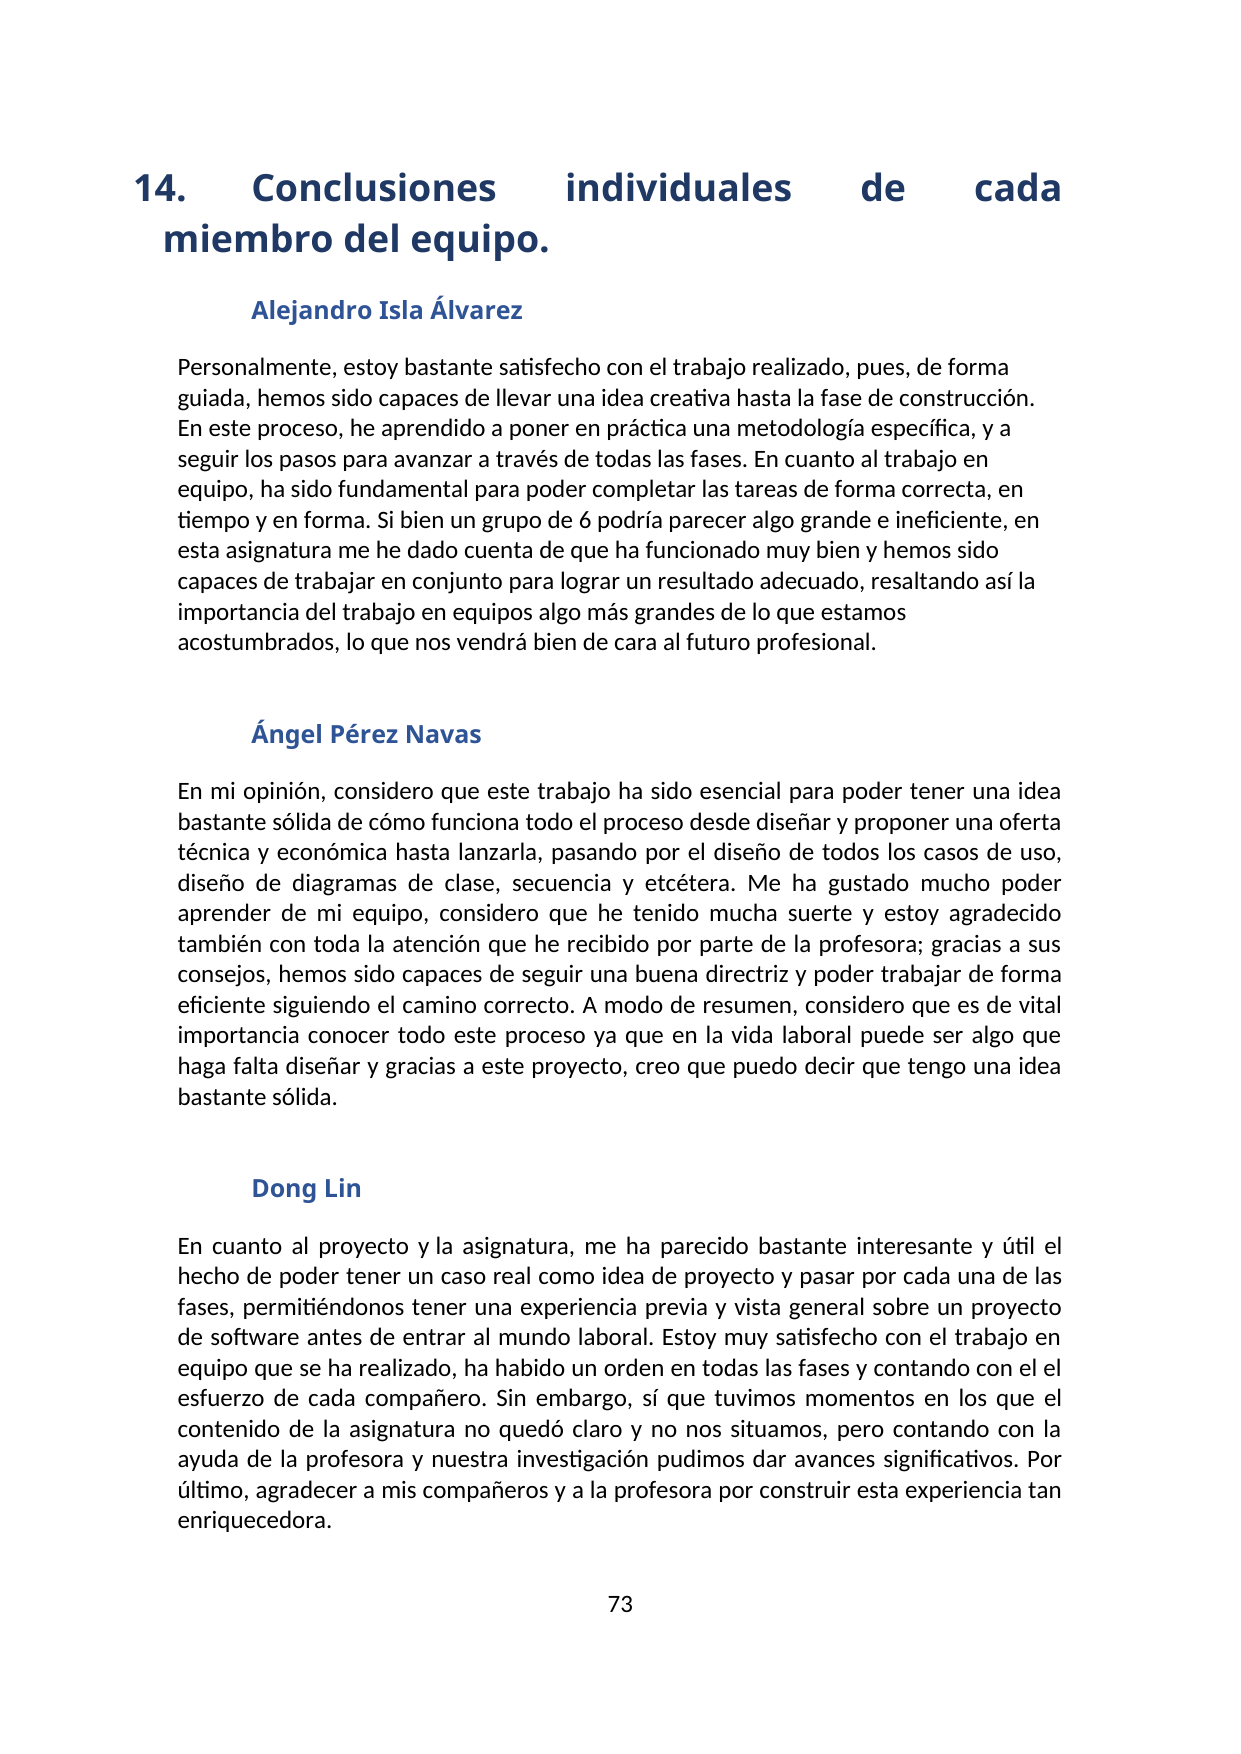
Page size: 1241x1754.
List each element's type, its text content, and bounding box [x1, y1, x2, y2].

subtitle Alejandro Isla Álvarez [251, 292, 1063, 326]
subtitle Dong Lin [251, 1171, 1063, 1205]
text Personalmente, estoy bastante satisfecho con el trabajo realizado, pues, de forma guiada, hemos sido capaces de llevar una idea creativa hasta la fase de construcción. En este proceso, he aprendido a poner en práctica una metodología específica, y a seguir los pasos para avanzar a través de todas las fases. En cuanto al trabajo en equipo, ha sido fundamental para poder completar las tareas de forma correcta, en tiempo y en forma. Si bien un grupo de 6 podría parecer algo grande e ineficiente, en esta asignatura me he dado cuenta de que ha funcionado muy bien y hemos sido capaces de trabajar en conjunto para lograr un resultado adecuado, resaltando así la importancia del trabajo en equipos algo más grandes de lo que estamos acostumbrados, lo que nos vendrá bien de cara al futuro profesional. [177, 351, 1063, 657]
text En cuanto al proyecto y la asignatura, me ha parecido bastante interesante y útil el hecho de poder tener un caso real como idea de proyecto y pasar por cada una de las fases, permitiéndonos tener una experiencia previa y vista general sobre un proyecto de software antes de entrar al mundo laboral. Estoy muy satisfecho con el trabajo en equipo que se ha realizado, ha habido un orden en todas las fases y contando con el el esfuerzo de cada compañero. Sin embargo, sí que tuvimos momentos en los que el contenido de la asignatura no quedó claro y no nos situamos, pero contando con la ayuda de la profesora y nuestra investigación pudimos dar avances significativos. Por último, agradecer a mis compañeros y a la profesora por construir esta experiencia tan enriquecedora. [177, 1230, 1063, 1535]
subtitle Conclusiones individuales de cada miembro del equipo. [133, 161, 1063, 263]
text En mi opinión, considero que este trabajo ha sido esencial para poder tener una idea bastante sólida de cómo funciona todo el proceso desde diseñar y proponer una oferta técnica y económica hasta lanzarla, pasando por el diseño de todos los casos de uso, diseño de diagramas de clase, secuencia y etcétera. Me ha gustado mucho poder aprender de mi equipo, considero que he tenido mucha suerte y estoy agradecido también con toda la atención que he recibido por parte de la profesora; gracias a sus consejos, hemos sido capaces de seguir una buena directriz y poder trabajar de forma eficiente siguiendo el camino correcto. A modo de resumen, considero que es de vital importancia conocer todo este proceso ya que en la vida laboral puede ser algo que haga falta diseñar y gracias a este proyecto, creo que puedo decir que tengo una idea bastante sólida. [177, 775, 1063, 1111]
subtitle Ángel Pérez Navas [251, 716, 1063, 750]
